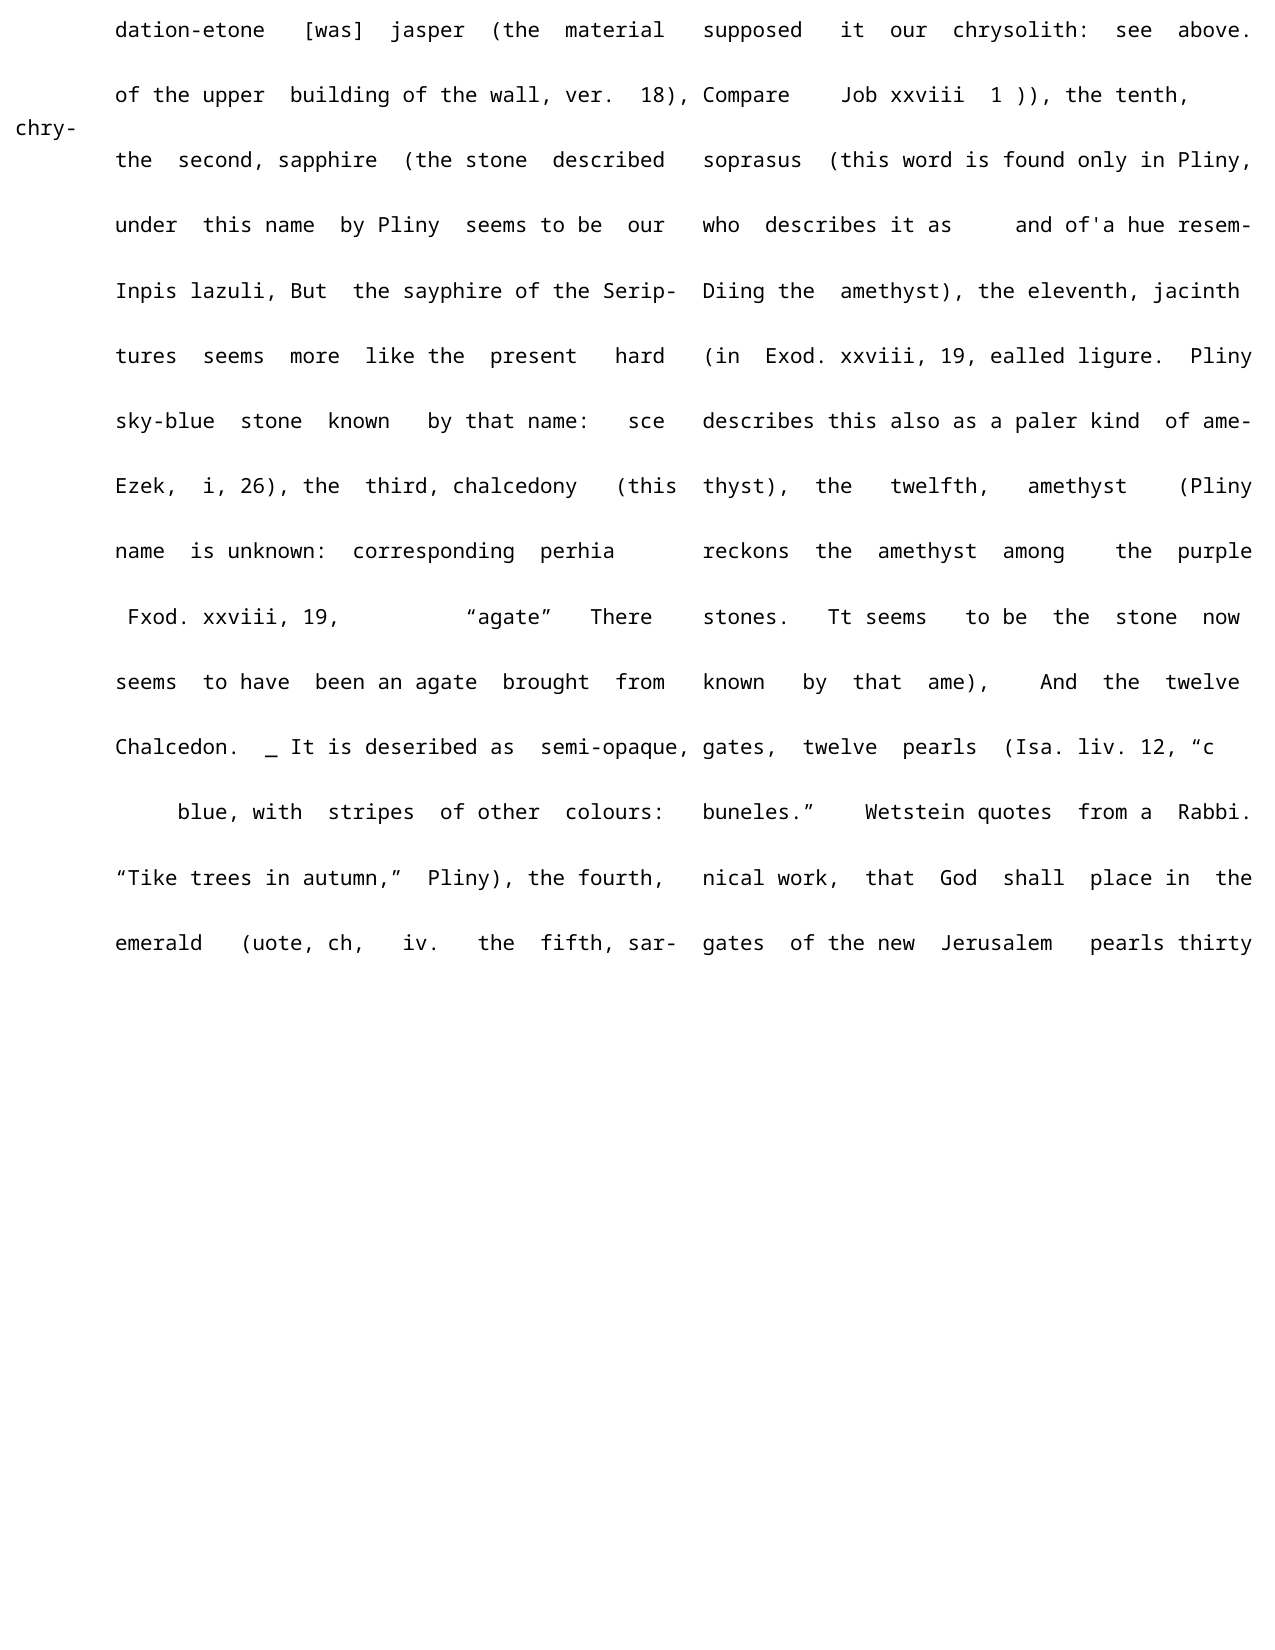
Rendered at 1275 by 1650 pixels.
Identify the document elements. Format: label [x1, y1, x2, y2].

text [15, 15, 1260, 1149]
